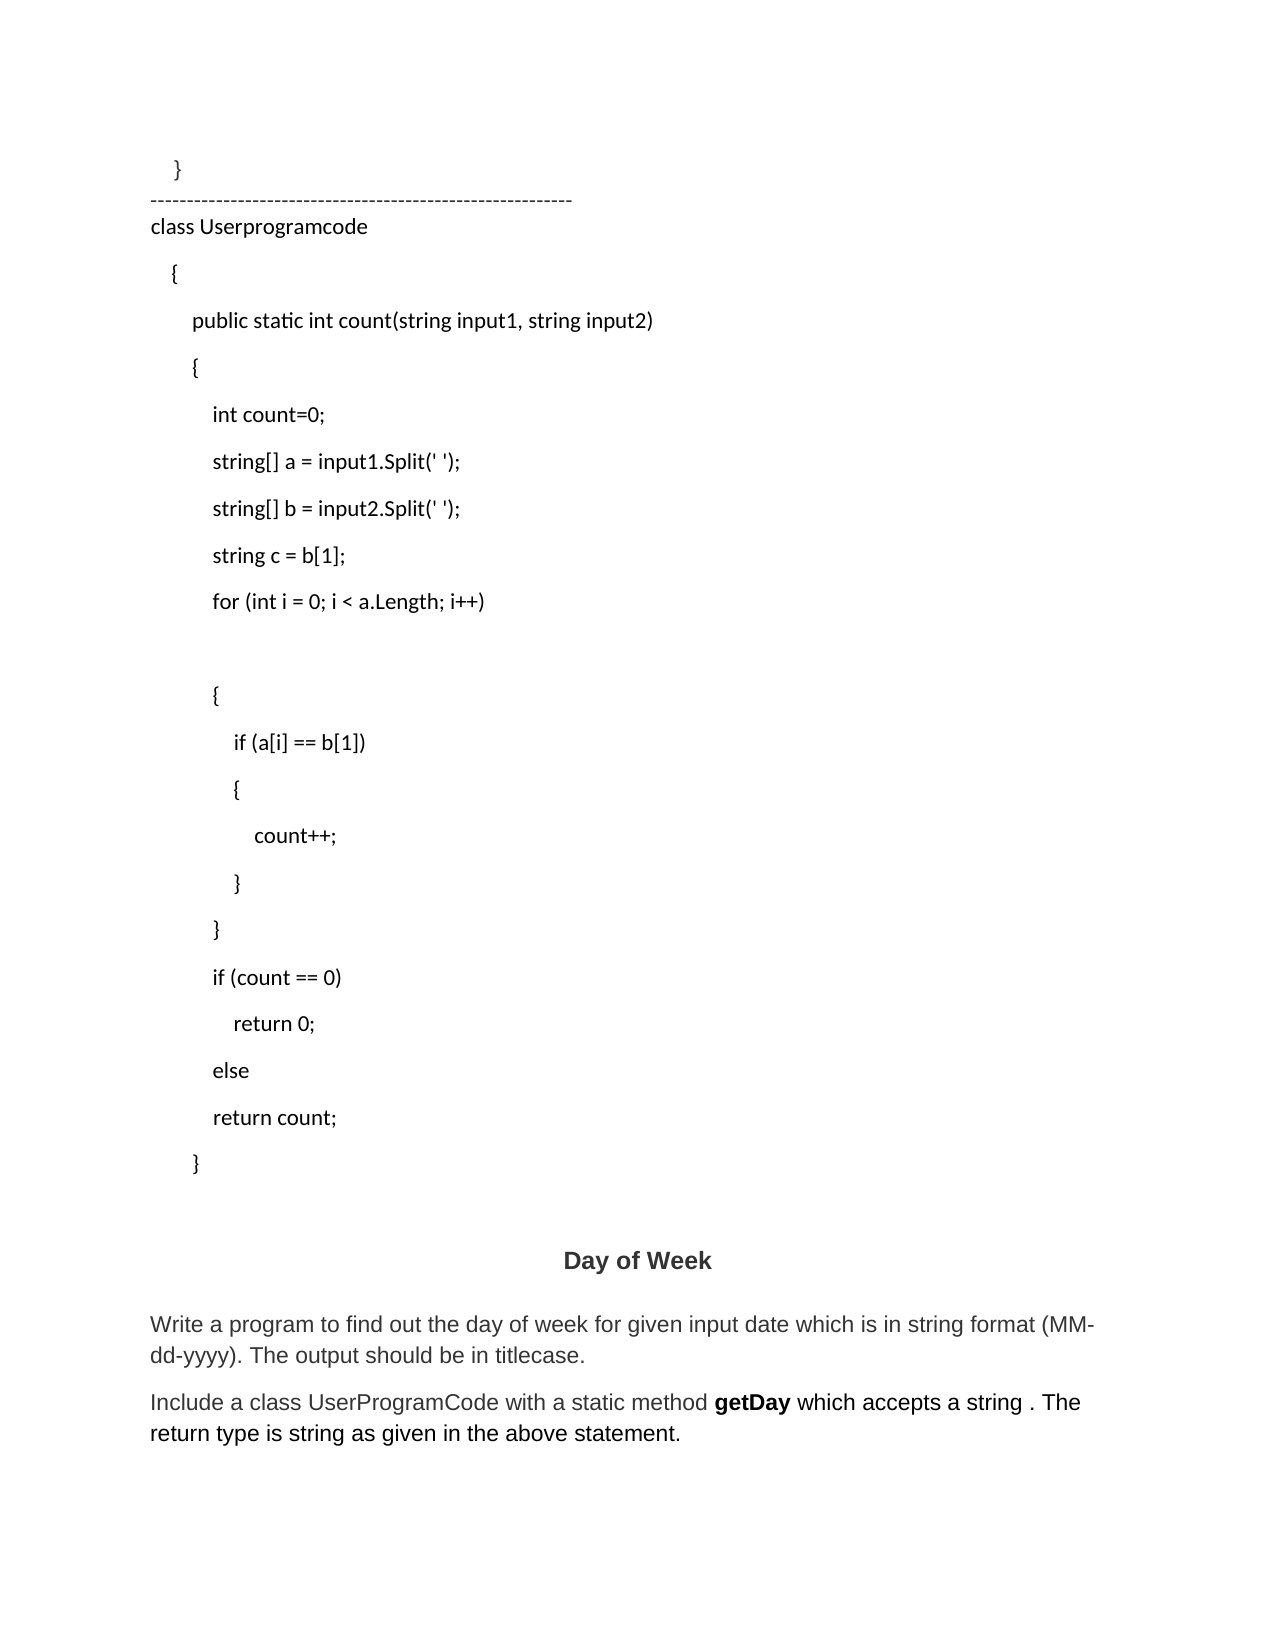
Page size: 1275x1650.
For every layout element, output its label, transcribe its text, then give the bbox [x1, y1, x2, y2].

text { [233, 775, 1139, 803]
text Include a class UserProgramCode with a static method getDay which accepts a string . The return type is string as given in the above statement. [150, 1388, 1083, 1446]
text } [233, 869, 1139, 897]
text string[] a = input1.Split(' '); string[] b = input2.Split(' '); string c = b[1]; [212, 447, 461, 569]
text for (int i = 0; i < a.Length; i++) [212, 588, 1139, 615]
text class Userprogramcode [133, 212, 368, 240]
text if (a[i] == b[1]) [133, 728, 366, 756]
text { [171, 259, 1139, 287]
text int count=0; [212, 400, 1139, 428]
text else [212, 1056, 1139, 1084]
text Write a program to find out the day of week for given input date which is in string format (MM- dd-yyyy). The output should be in titlecase. [150, 1311, 1095, 1368]
text } [174, 156, 1139, 181]
text public static int count(string input1, string input2) [192, 306, 1139, 334]
text } [192, 1149, 1139, 1177]
text Day of Week [148, 1246, 1127, 1275]
text { [212, 681, 1139, 709]
text if (count == 0) return 0; [212, 963, 344, 1037]
text { [192, 353, 1139, 381]
text } [212, 916, 1139, 943]
text ---------------------------------------------------------- [150, 187, 1139, 212]
text return count; [133, 1103, 337, 1131]
text count++; [133, 822, 336, 850]
